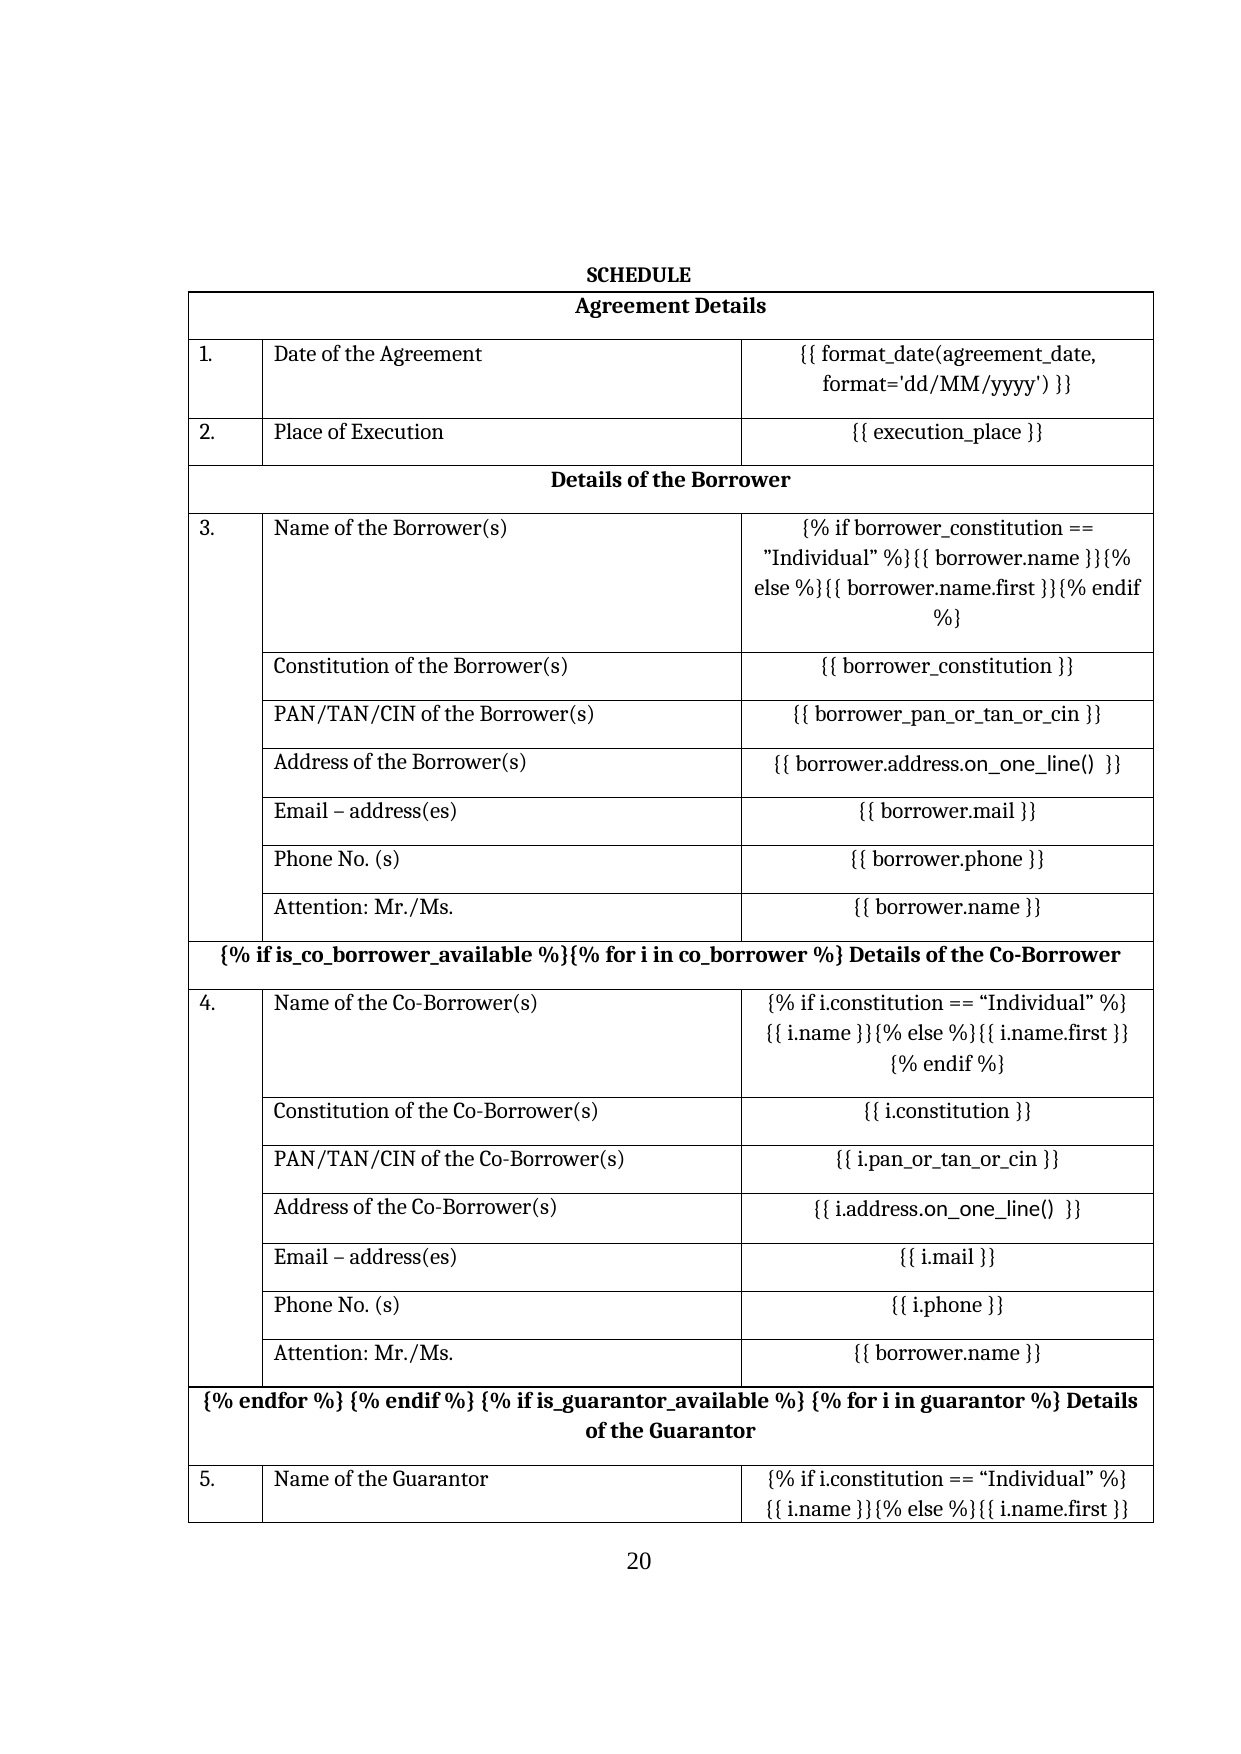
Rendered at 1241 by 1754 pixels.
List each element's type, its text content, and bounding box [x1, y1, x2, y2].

table_cell {{ i.pan_or_tan_or_cin }} [742, 1146, 1153, 1193]
table_cell {% if is_co_borrower_available %}{% for i in co_borrower %} Details of the Co-Borrower [189, 942, 1153, 989]
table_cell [742, 1466, 1153, 1522]
table_cell {{ borrower.mail }} [742, 798, 1153, 845]
table_cell [189, 990, 262, 1386]
table_cell {{ i.constitution }} [742, 1098, 1153, 1145]
table_cell Phone No. (s) [263, 1292, 741, 1338]
table_cell {{ borrower.name }} [742, 1340, 1153, 1386]
table_cell {% endfor %} {% endif %} {% if is_guarantor_available %} {% for i in guarantor %} Details of the Guarantor [189, 1388, 1153, 1464]
table_cell Place of Execution [263, 419, 741, 465]
table_cell [189, 419, 262, 465]
table_cell {{ borrower.name }} [742, 894, 1153, 941]
table_cell Attention: Mr./Ms. [263, 1340, 741, 1386]
table_cell Constitution of the Borrower(s) [263, 653, 741, 700]
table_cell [263, 1466, 741, 1522]
table_cell {{ i.mail }} [742, 1244, 1153, 1291]
table_cell [189, 514, 262, 941]
table_cell Address of the Borrower(s) [263, 749, 741, 797]
table_cell Email – address(es) [263, 1244, 741, 1291]
table_cell Details of the Borrower [189, 466, 1153, 513]
table_cell Attention: Mr./Ms. [263, 894, 741, 941]
table_cell {{ borrower.phone }} [742, 846, 1153, 893]
table_cell {{ borrower_constitution }} [742, 653, 1153, 700]
table_cell Email – address(es) [263, 798, 741, 845]
table_cell [189, 340, 262, 417]
table_cell {{ format_date(agreement_date, format='dd/MM/yyyy') }} [742, 340, 1153, 417]
table_cell Name of the Co-Borrower(s) [263, 990, 741, 1097]
table_cell Date of the Agreement [263, 340, 741, 417]
table_cell Name of the Borrower(s) [263, 514, 741, 652]
table_cell {{ borrower.address.on_one_line() }} [742, 749, 1153, 797]
text SCHEDULE [187, 262, 1090, 288]
table_cell [189, 1466, 262, 1522]
table_cell Constitution of the Co-Borrower(s) [263, 1098, 741, 1145]
table_cell PAN/TAN/CIN of the Co-Borrower(s) [263, 1146, 741, 1193]
table_cell Address of the Co-Borrower(s) [263, 1194, 741, 1243]
table_cell {{ i.address.on_one_line() }} [742, 1194, 1153, 1243]
table_cell {{ execution_place }} [742, 419, 1153, 465]
table_cell PAN/TAN/CIN of the Borrower(s) [263, 701, 741, 748]
table_cell {% if borrower_constitution == ”Individual” %}{{ borrower.name }}{% else %}{{ borrower.name.first }}{% endif %} [742, 514, 1153, 652]
table_cell {{ i.phone }} [742, 1292, 1153, 1338]
table_cell {% if i.constitution == “Individual” %}{{ i.name }}{% else %}{{ i.name.first }}{% endif %} [742, 990, 1153, 1097]
table_cell Phone No. (s) [263, 846, 741, 893]
table_header Agreement Details [189, 293, 1153, 339]
table_cell {{ borrower_pan_or_tan_or_cin }} [742, 701, 1153, 748]
